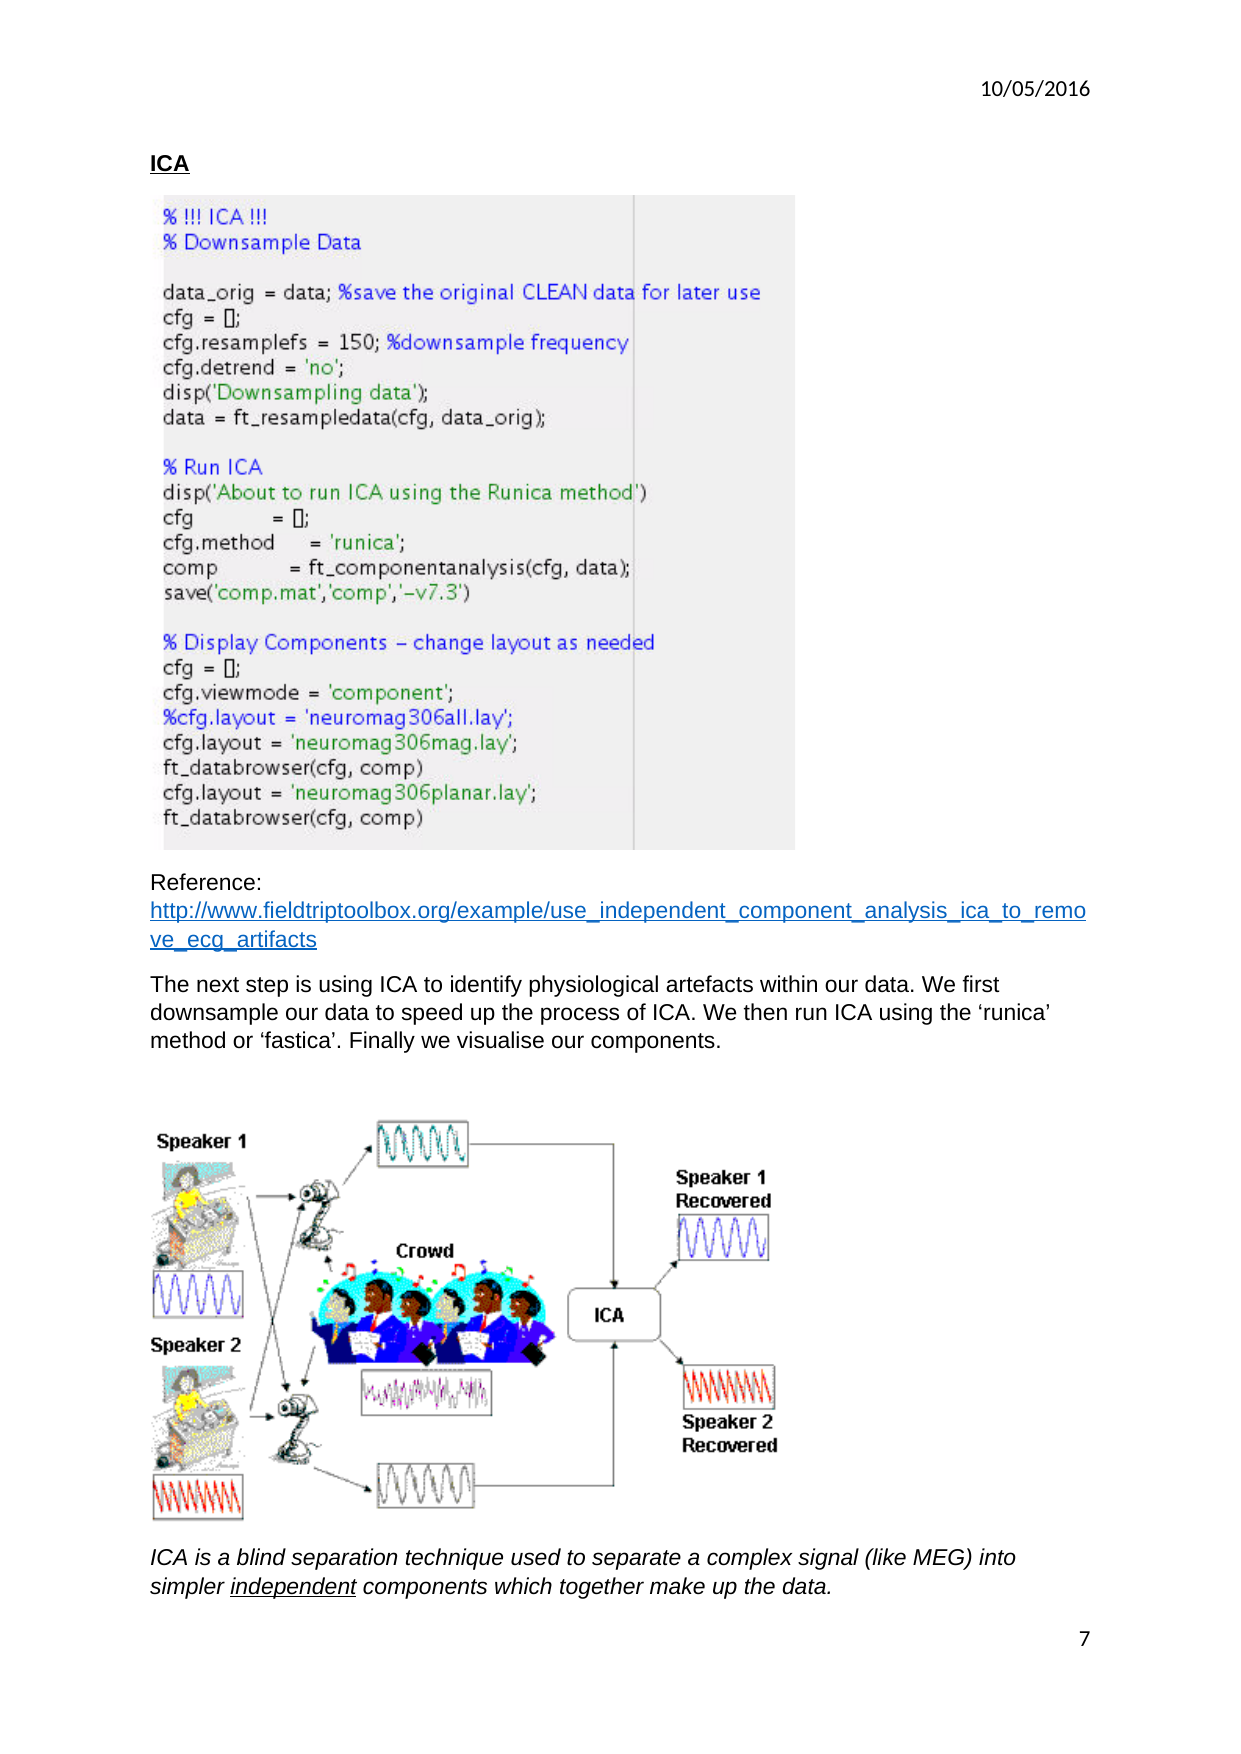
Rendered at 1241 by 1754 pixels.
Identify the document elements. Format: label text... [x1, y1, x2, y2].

text ICA is a blind separation technique used to separate a complex signal (like MEG) into simpler independent components which together make up the data. [150, 1544, 1090, 1599]
picture [150, 1117, 785, 1526]
text ICA [150, 150, 1090, 176]
text Reference: http://www.fieldtriptoolbox.org/example/use_independent_component_analysis_ica_to_remove_ecg_artifacts [150, 869, 1090, 952]
text The next step is using ICA to identify physiological artefacts within our data. We first downsample our data to speed up the process of ICA. We then run ICA using the ‘runica’ method or ‘fastica’. Finally we visualise our components. [150, 971, 1090, 1054]
picture [150, 195, 796, 850]
